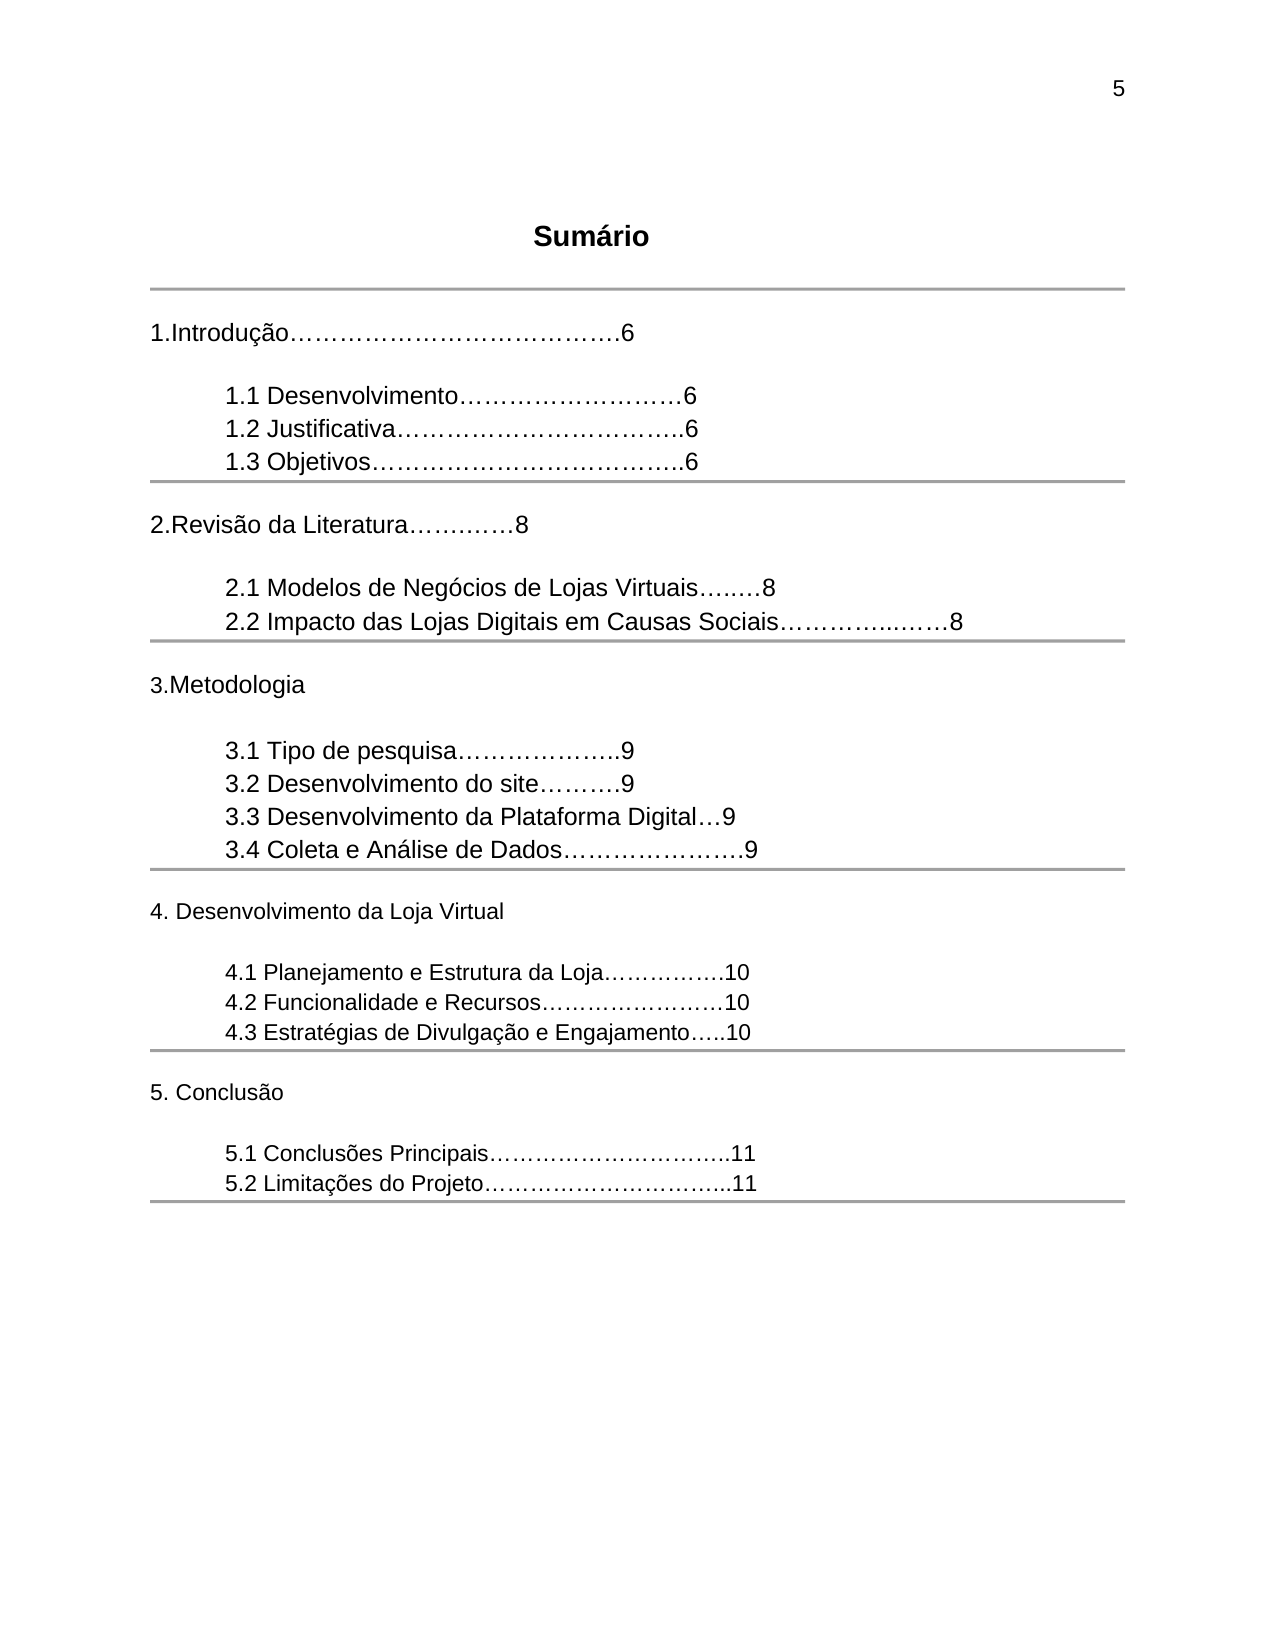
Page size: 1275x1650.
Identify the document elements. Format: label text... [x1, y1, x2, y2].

text 4.3 Estratégias de Divulgação e Engajamento…..10 [150, 1019, 1125, 1045]
text 5.2 Limitações do Projeto…………………………...11 [150, 1170, 1125, 1196]
text 1.Introdução………………………………….6 [150, 318, 1125, 346]
text 3.4 Coleta e Análise de Dados………………….9 [150, 835, 1125, 863]
text 5. Conclusão [150, 1079, 1125, 1106]
text 4. Desenvolvimento da Loja Virtual [150, 898, 1125, 924]
text 2.Revisão da Literatura…….……8 [150, 510, 1125, 539]
text 1.2 Justificativa……………………………..6 [150, 414, 1125, 443]
text 3.Metodologia [150, 670, 1125, 698]
text Sumário [525, 219, 1125, 252]
text 2.1 Modelos de Negócios de Lojas Virtuais…..…8 [150, 573, 1125, 602]
text 1.3 Objetivos………………………………..6 [150, 447, 1125, 476]
text 5.1 Conclusões Principais…………………………..11 [150, 1140, 1125, 1166]
text 2.2 Impacto das Lojas Digitais em Causas Sociais…………...……8 [150, 606, 1125, 635]
text 3.2 Desenvolvimento do site……….9 [150, 769, 1125, 797]
text 3.3 Desenvolvimento da Plataforma Digital…9 [150, 802, 1125, 831]
text 4.2 Funcionalidade e Recursos……………………10 [150, 989, 1125, 1015]
text 1.1 Desenvolvimento………………………6 [150, 381, 1125, 410]
text 4.1 Planejamento e Estrutura da Loja…………….10 [150, 958, 1125, 985]
text 3.1 Tipo de pesquisa………………..9 [150, 736, 1125, 764]
